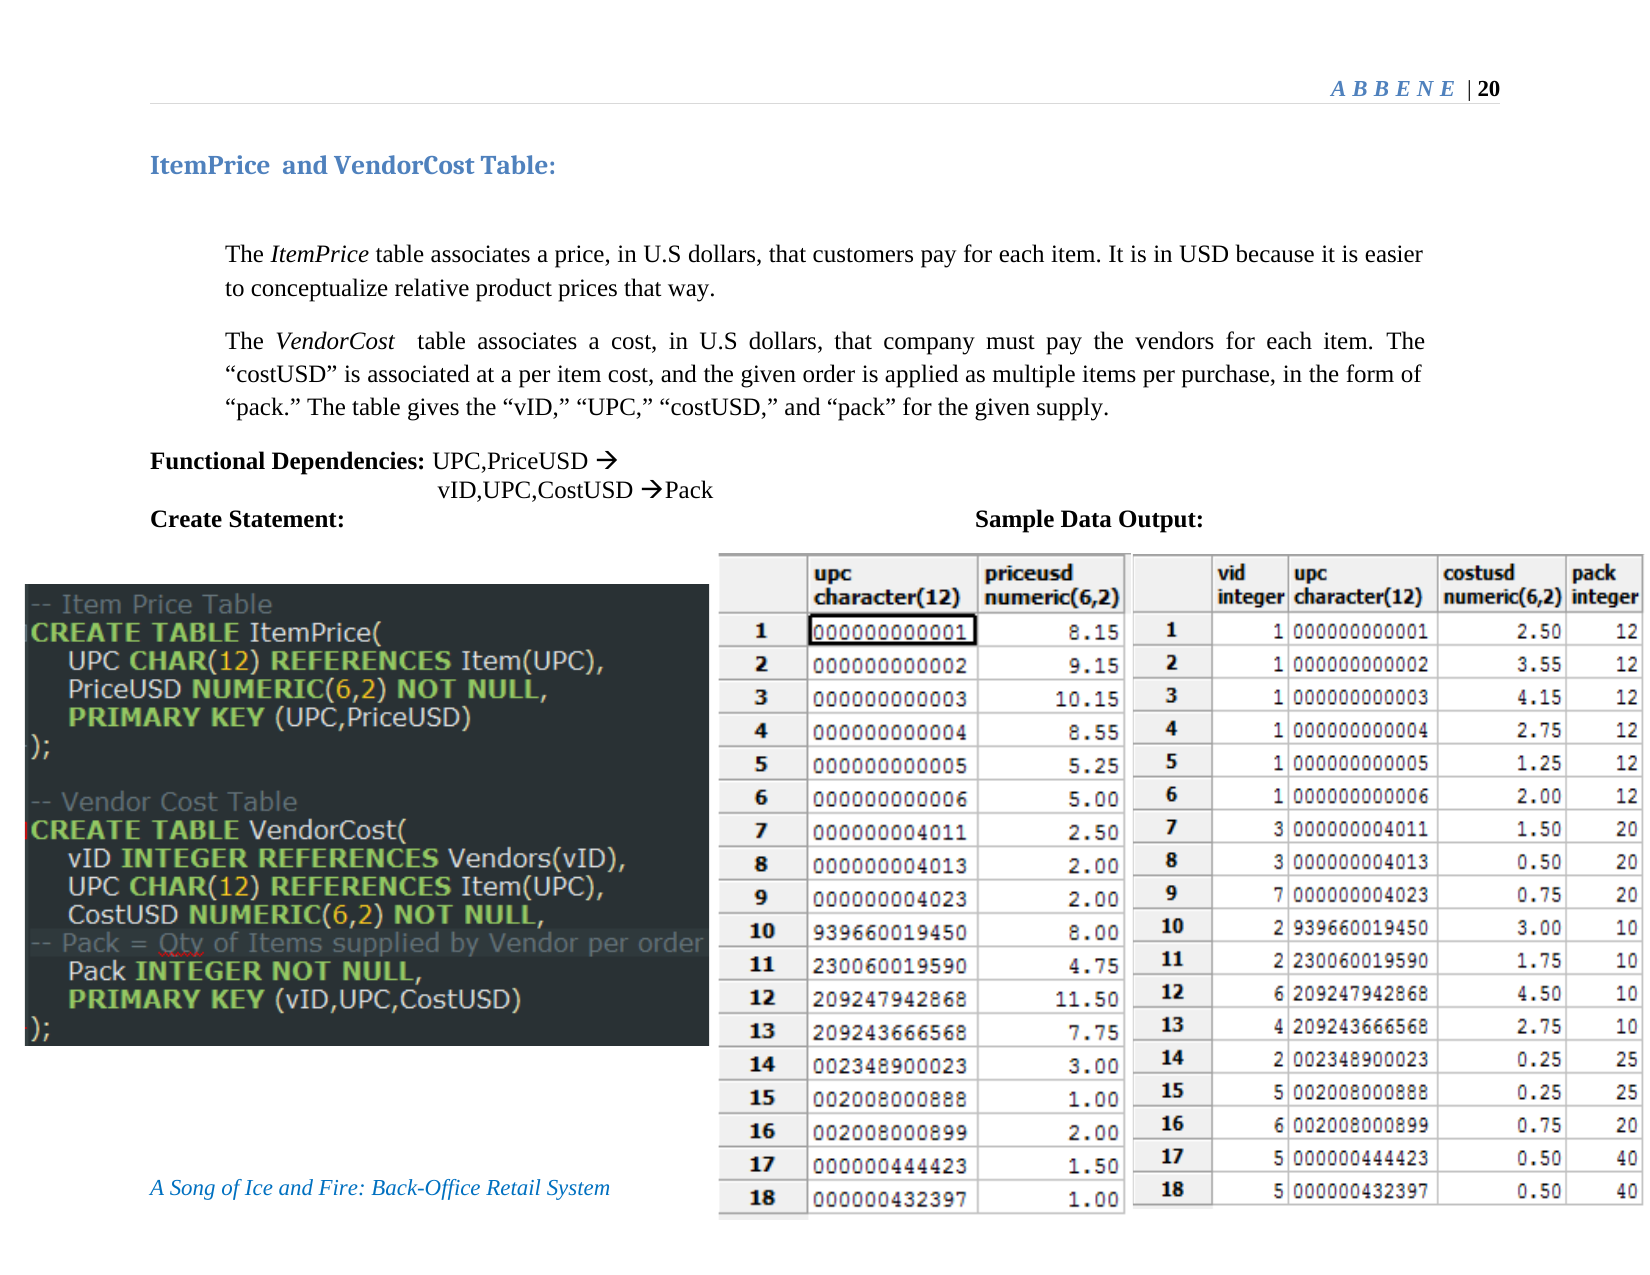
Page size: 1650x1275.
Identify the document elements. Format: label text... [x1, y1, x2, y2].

text Create Statement: Sample Data Output: [150, 504, 1425, 533]
text vID,UPC,CostUSD Pack [150, 475, 1425, 504]
text The ItemPrice table associates a price, in U.S dollars, that customers pay for each item. It is in USD because it is easier to conceptualize relative product prices that way. [225, 239, 1425, 301]
text The VendorCost table associates a cost, in U.S dollars, that company must pay the vendors for each item. The “costUSD” is associated at a per item cost, and the given order is applied as multiple items per purchase, in the form of “pack.” The table gives the “vID,” “UPC,” “costUSD,” and “pack” for the given supply. [225, 326, 1425, 421]
picture [1132, 554, 1645, 1209]
text Functional Dependencies: UPC,PriceUSD [150, 446, 1425, 475]
subtitle ItemPrice and VendorCost Table: [150, 150, 1500, 181]
picture [718, 553, 1131, 1220]
picture [24, 584, 710, 1046]
